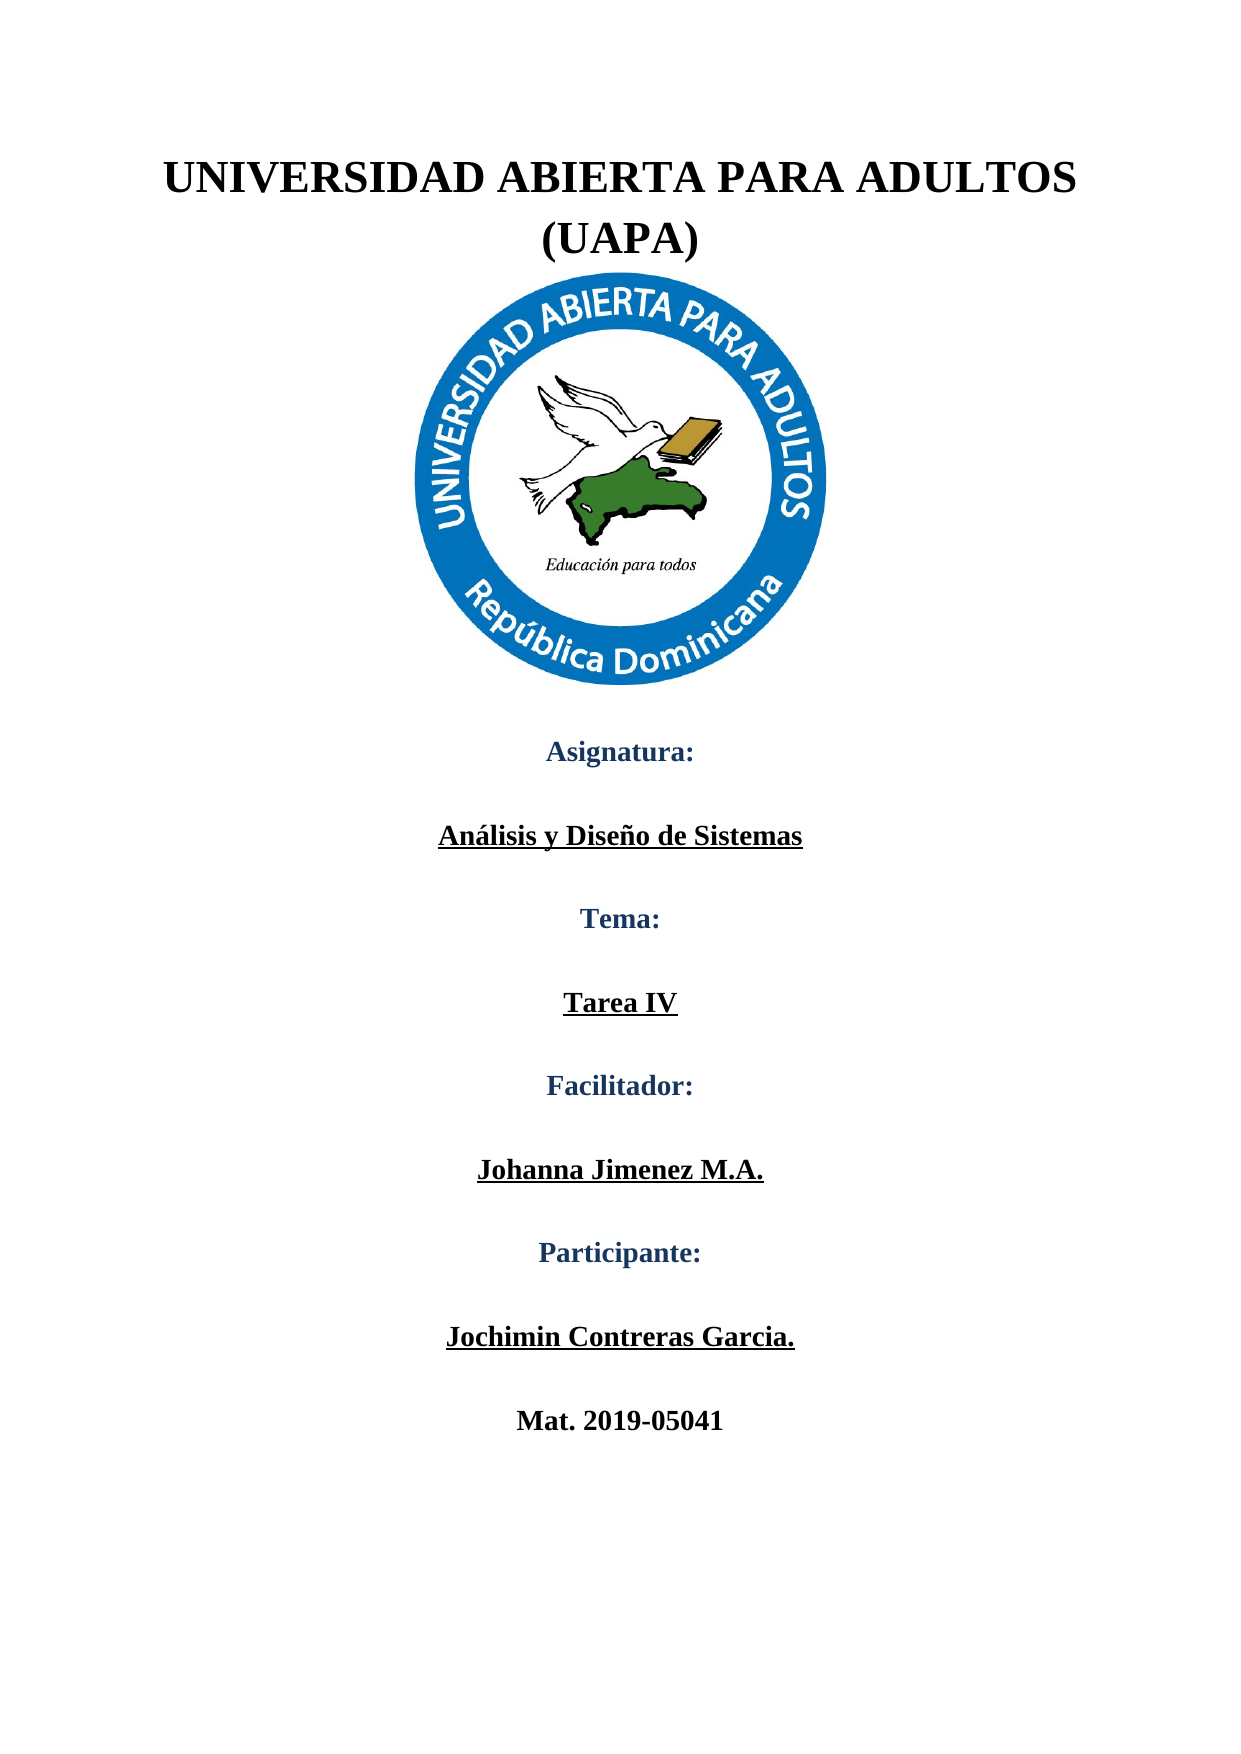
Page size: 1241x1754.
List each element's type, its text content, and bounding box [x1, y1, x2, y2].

picture [413, 271, 827, 685]
text (UAPA) [150, 211, 1090, 263]
subtitle Tema: [150, 901, 1090, 935]
subtitle Asignatura: [150, 734, 1090, 768]
subtitle Jochimin Contreras Garcia. [150, 1319, 1090, 1353]
subtitle Participante: [150, 1236, 1090, 1269]
subtitle Tarea IV [150, 985, 1090, 1018]
text UNIVERSIDAD ABIERTA PARA ADULTOS [150, 150, 1090, 203]
subtitle Mat. 2019-05041 [150, 1403, 1090, 1436]
subtitle Análisis y Diseño de Sistemas [150, 818, 1090, 851]
subtitle Johanna Jimenez M.A. [150, 1152, 1090, 1186]
subtitle Facilitador: [150, 1068, 1090, 1102]
